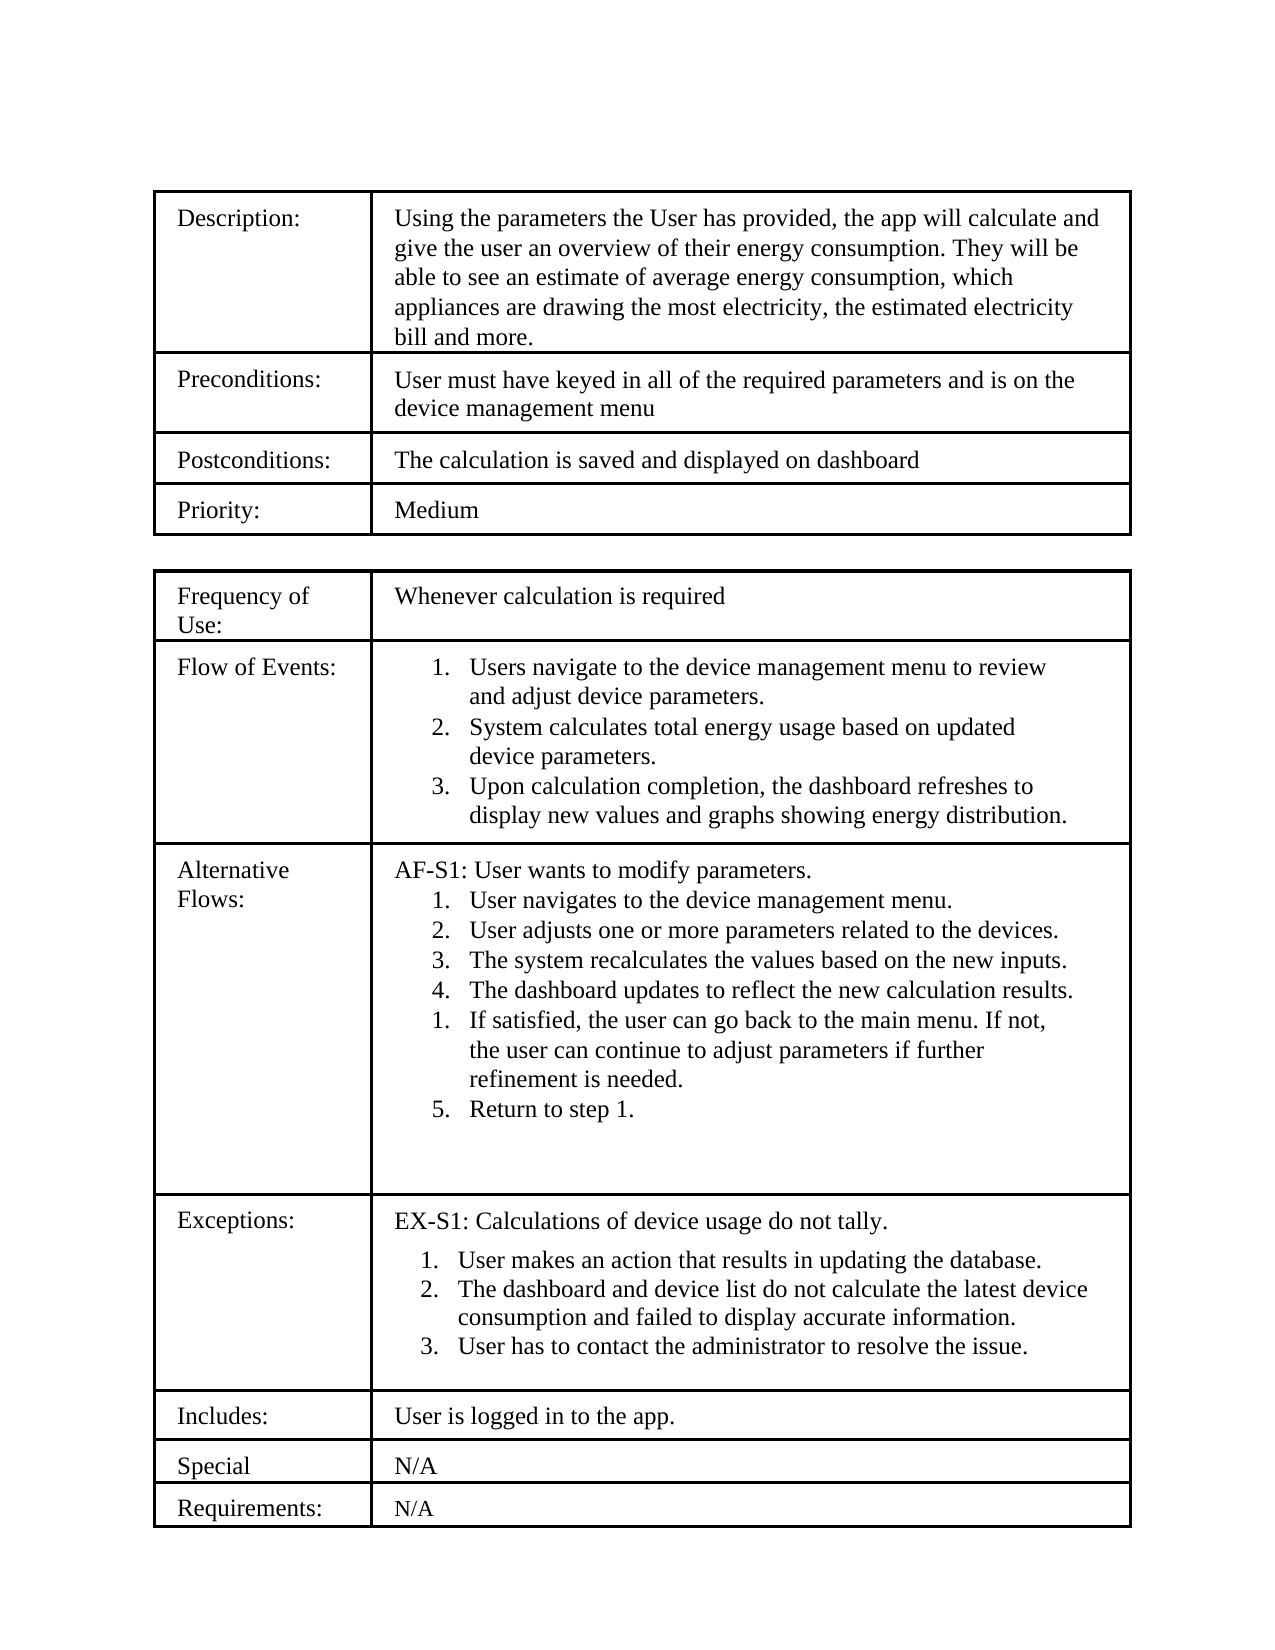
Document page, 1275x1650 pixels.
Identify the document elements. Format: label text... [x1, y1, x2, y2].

table_cell Users navigate to the device management menu to review and adjust device parameters. System calculates total energy usage based on updated device parameters. Upon calculation completion, the dashboard refreshes to display new values and graphs showing energy distribution. [373, 642, 1129, 842]
table_cell N/A [373, 1484, 1129, 1525]
table_cell Description: [156, 193, 370, 351]
table_cell EX-S1: Calculations of device usage do not tally. User makes an action that results in updating the database. The dashboard and device list do not calculate the latest device consumption and failed to display accurate information. User has to contact the administrator to resolve the issue. [373, 1196, 1129, 1389]
table_cell Flow of Events: [156, 642, 370, 842]
table_cell Postconditions: [156, 434, 370, 482]
table_cell Includes: [156, 1392, 370, 1437]
table_header Frequency of Use: [156, 573, 370, 639]
table_cell User is logged in to the app. [373, 1392, 1129, 1437]
table_cell Alternative Flows: [156, 845, 370, 1193]
table_cell N/A [373, 1441, 1129, 1481]
table_cell Using the parameters the User has provided, the app will calculate and give the user an overview of their energy consumption. They will be able to see an estimate of average energy consumption, which appliances are drawing the most electricity, the estimated electricity bill and more. [373, 193, 1129, 351]
table_header Whenever calculation is required [373, 573, 1129, 639]
table_cell Requirements: [156, 1484, 370, 1525]
table_cell The calculation is saved and displayed on dashboard [373, 434, 1129, 482]
table_cell Medium [373, 485, 1129, 533]
table_cell AF-S1: User wants to modify parameters. User navigates to the device management menu. User adjusts one or more parameters related to the devices. The system recalculates the values based on the new inputs. The dashboard updates to reflect the new calculation results. If satisfied, the user can go back to the main menu. If not, the user can continue to adjust parameters if further refinement is needed. Return to step 1. [373, 845, 1129, 1193]
table_cell Preconditions: [156, 354, 370, 431]
table_cell User must have keyed in all of the required parameters and is on the device management menu [373, 354, 1129, 431]
table_cell Priority: [156, 485, 370, 533]
table_cell Special [156, 1441, 370, 1481]
table_cell Exceptions: [156, 1196, 370, 1389]
